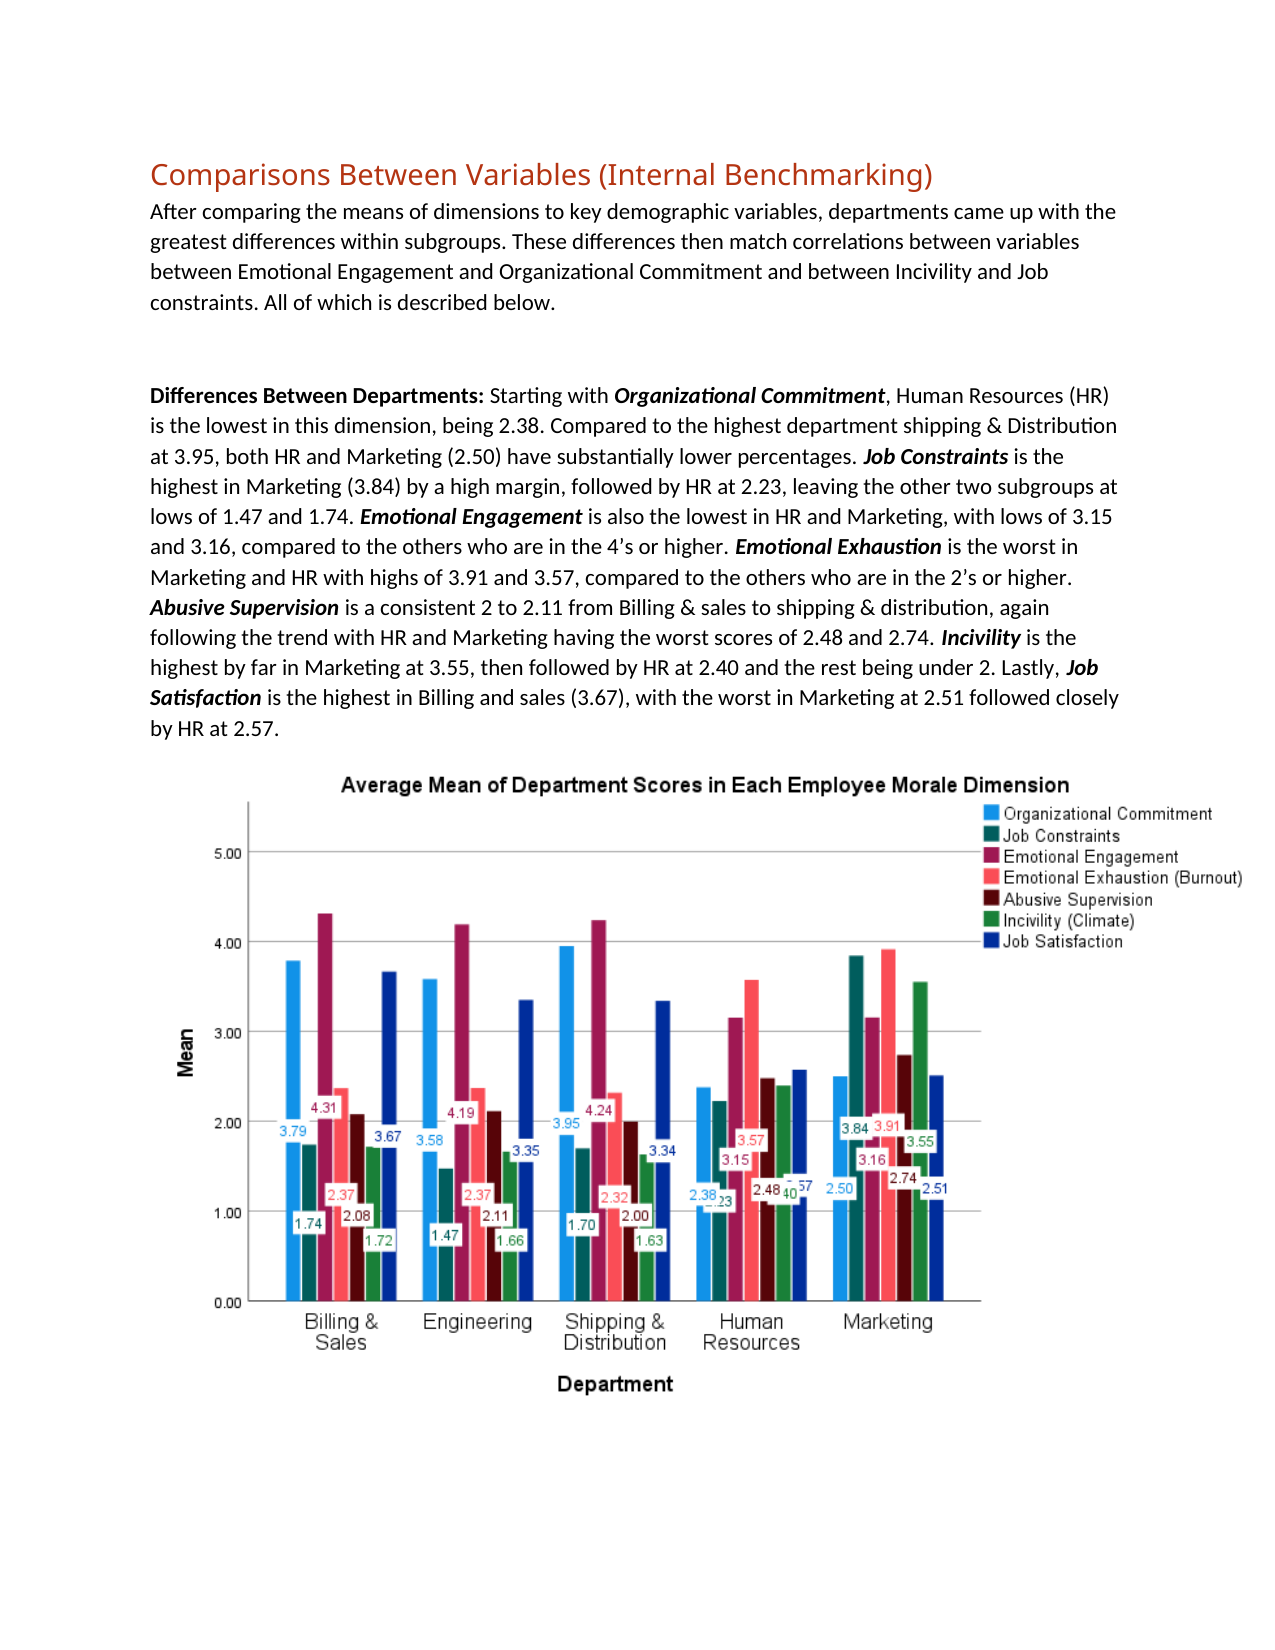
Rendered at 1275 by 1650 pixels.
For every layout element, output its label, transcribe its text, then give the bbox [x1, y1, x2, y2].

picture [150, 760, 1260, 1415]
subtitle Comparisons Between Variables (Internal Benchmarking) [150, 154, 1125, 194]
text After comparing the means of dimensions to key demographic variables, departments came up with the greatest differences within subgroups. These differences then match correlations between variables between Emotional Engagement and Organizational Commitment and between Incivility and Job constraints. All of which is described below. [150, 197, 1125, 316]
text Differences Between Departments: Starting with Organizational Commitment, Human Resources (HR) is the lowest in this dimension, being 2.38. Compared to the highest department shipping & Distribution at 3.95, both HR and Marketing (2.50) have substantially lower percentages. Job Constraints is the highest in Marketing (3.84) by a high margin, followed by HR at 2.23, leaving the other two subgroups at lows of 1.47 and 1.74. Emotional Engagement is also the lowest in HR and Marketing, with lows of 3.15 and 3.16, compared to the others who are in the 4’s or higher. Emotional Exhaustion is the worst in Marketing and HR with highs of 3.91 and 3.57, compared to the others who are in the 2’s or higher. Abusive Supervision is a consistent 2 to 2.11 from Billing & sales to shipping & distribution, again following the trend with HR and Marketing having the worst scores of 2.48 and 2.74. Incivility is the highest by far in Marketing at 3.55, then followed by HR at 2.40 and the rest being under 2. Lastly, Job Satisfaction is the highest in Billing and sales (3.67), with the worst in Marketing at 2.51 followed closely by HR at 2.57. [150, 381, 1125, 742]
